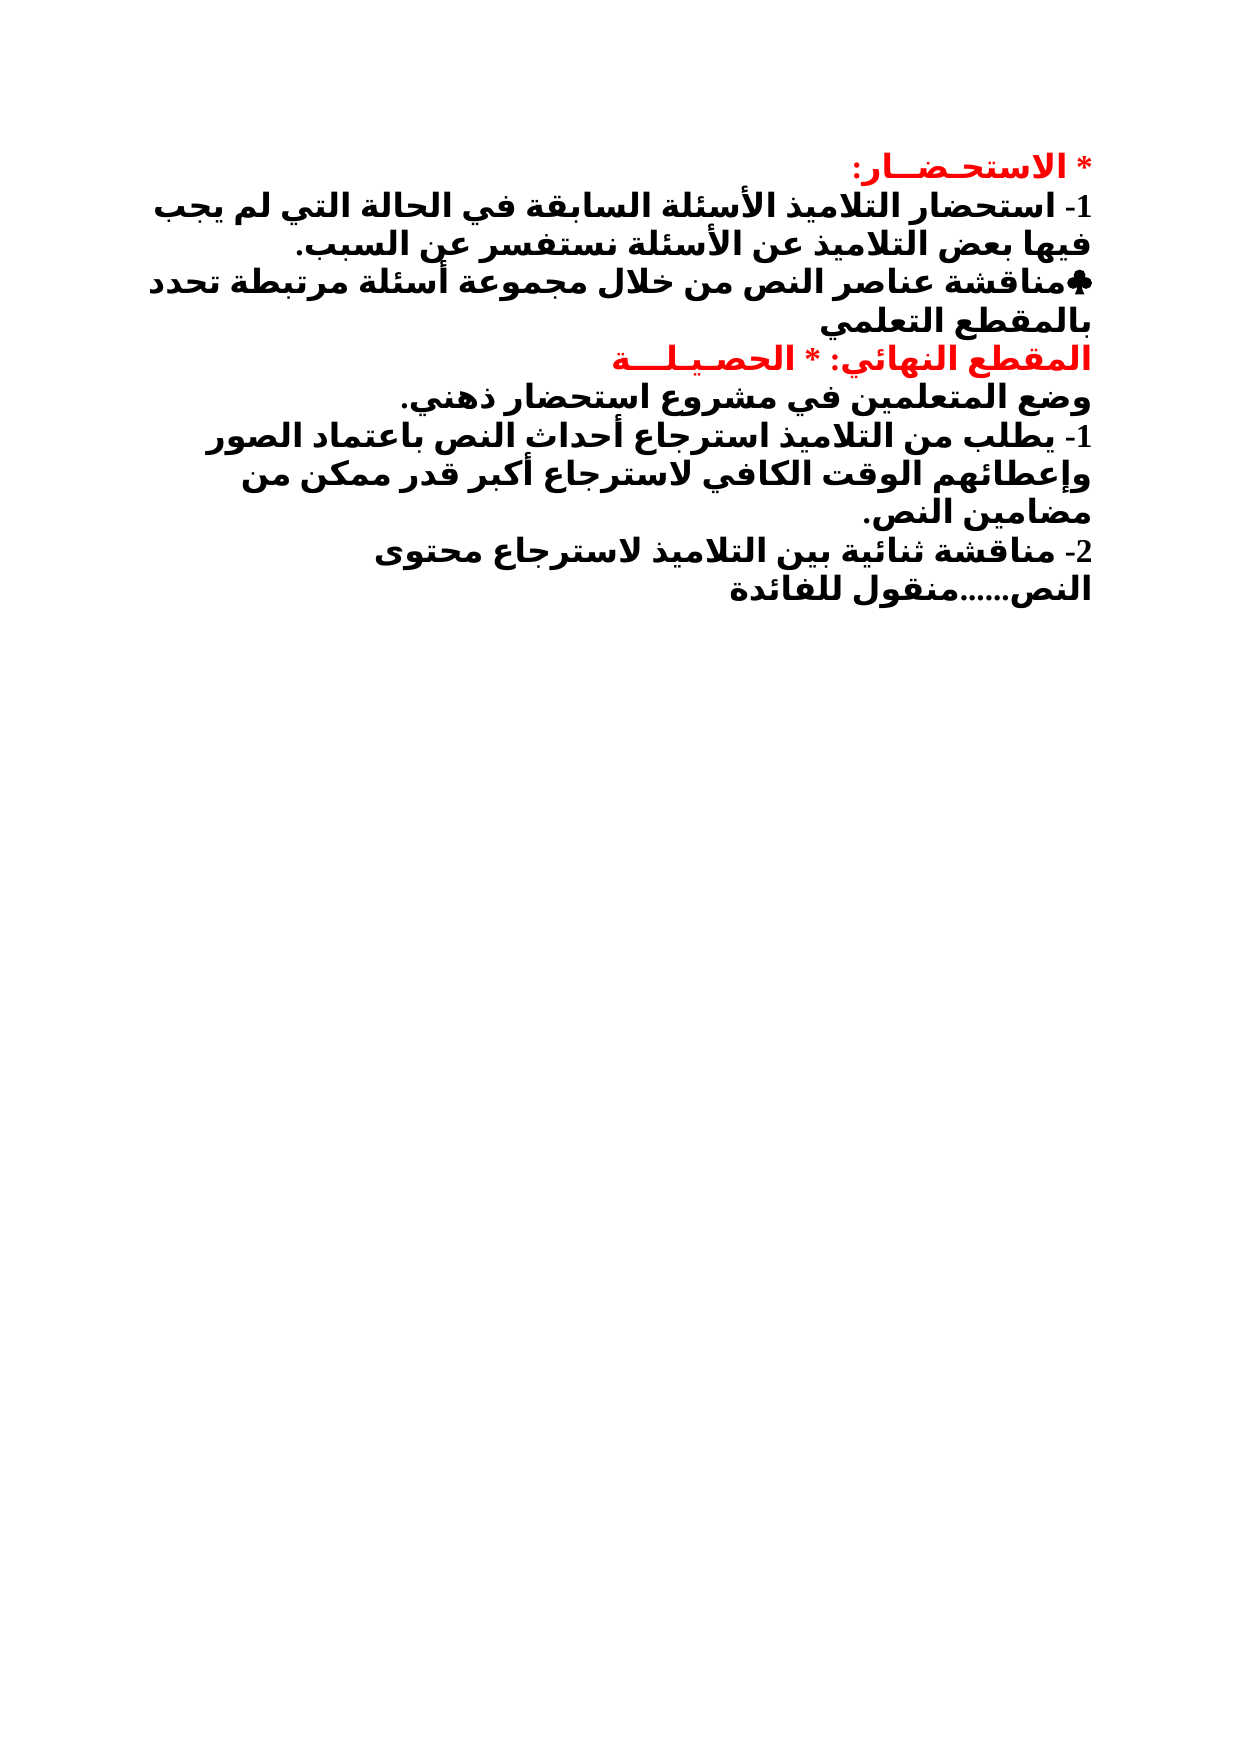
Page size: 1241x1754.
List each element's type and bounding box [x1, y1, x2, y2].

text [148, 148, 1093, 608]
